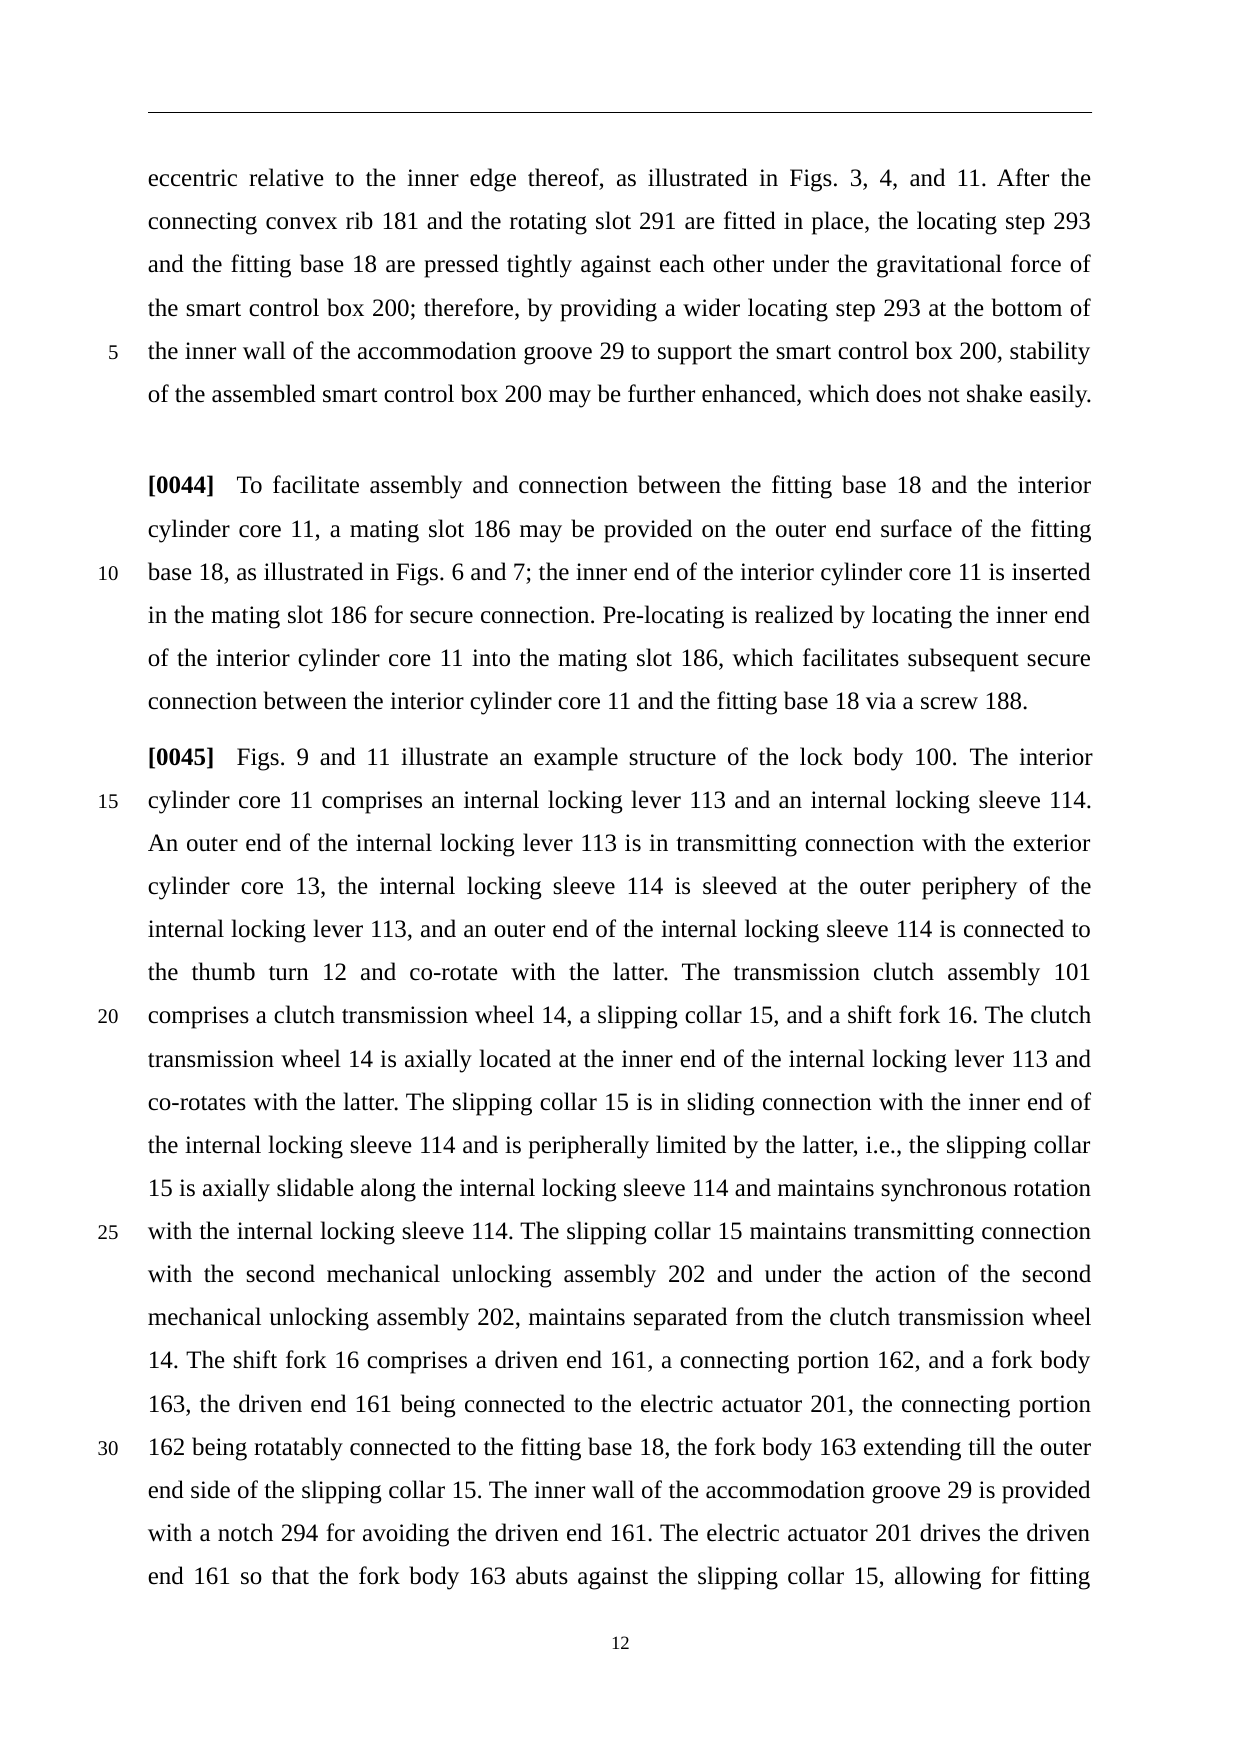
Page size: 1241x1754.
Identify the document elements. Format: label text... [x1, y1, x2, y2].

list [148, 742, 1092, 1590]
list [148, 163, 1092, 445]
list To facilitate assembly and connection between the fitting base 18 and the interior cylinder core 11, a mating slot 186 may be provided on the outer end surface of the fitting base 18, as illustrated in Figs. 6 and 7; the inner end of the interior cylinder core 11 is inserted in the mating slot 186 for secure connection. Pre-locating is realized by locating the inner end of the interior cylinder core 11 into the mating slot 186, which facilitates subsequent secure connection between the interior cylinder core 11 and the fitting base 18 via a screw 188. [148, 471, 1092, 715]
